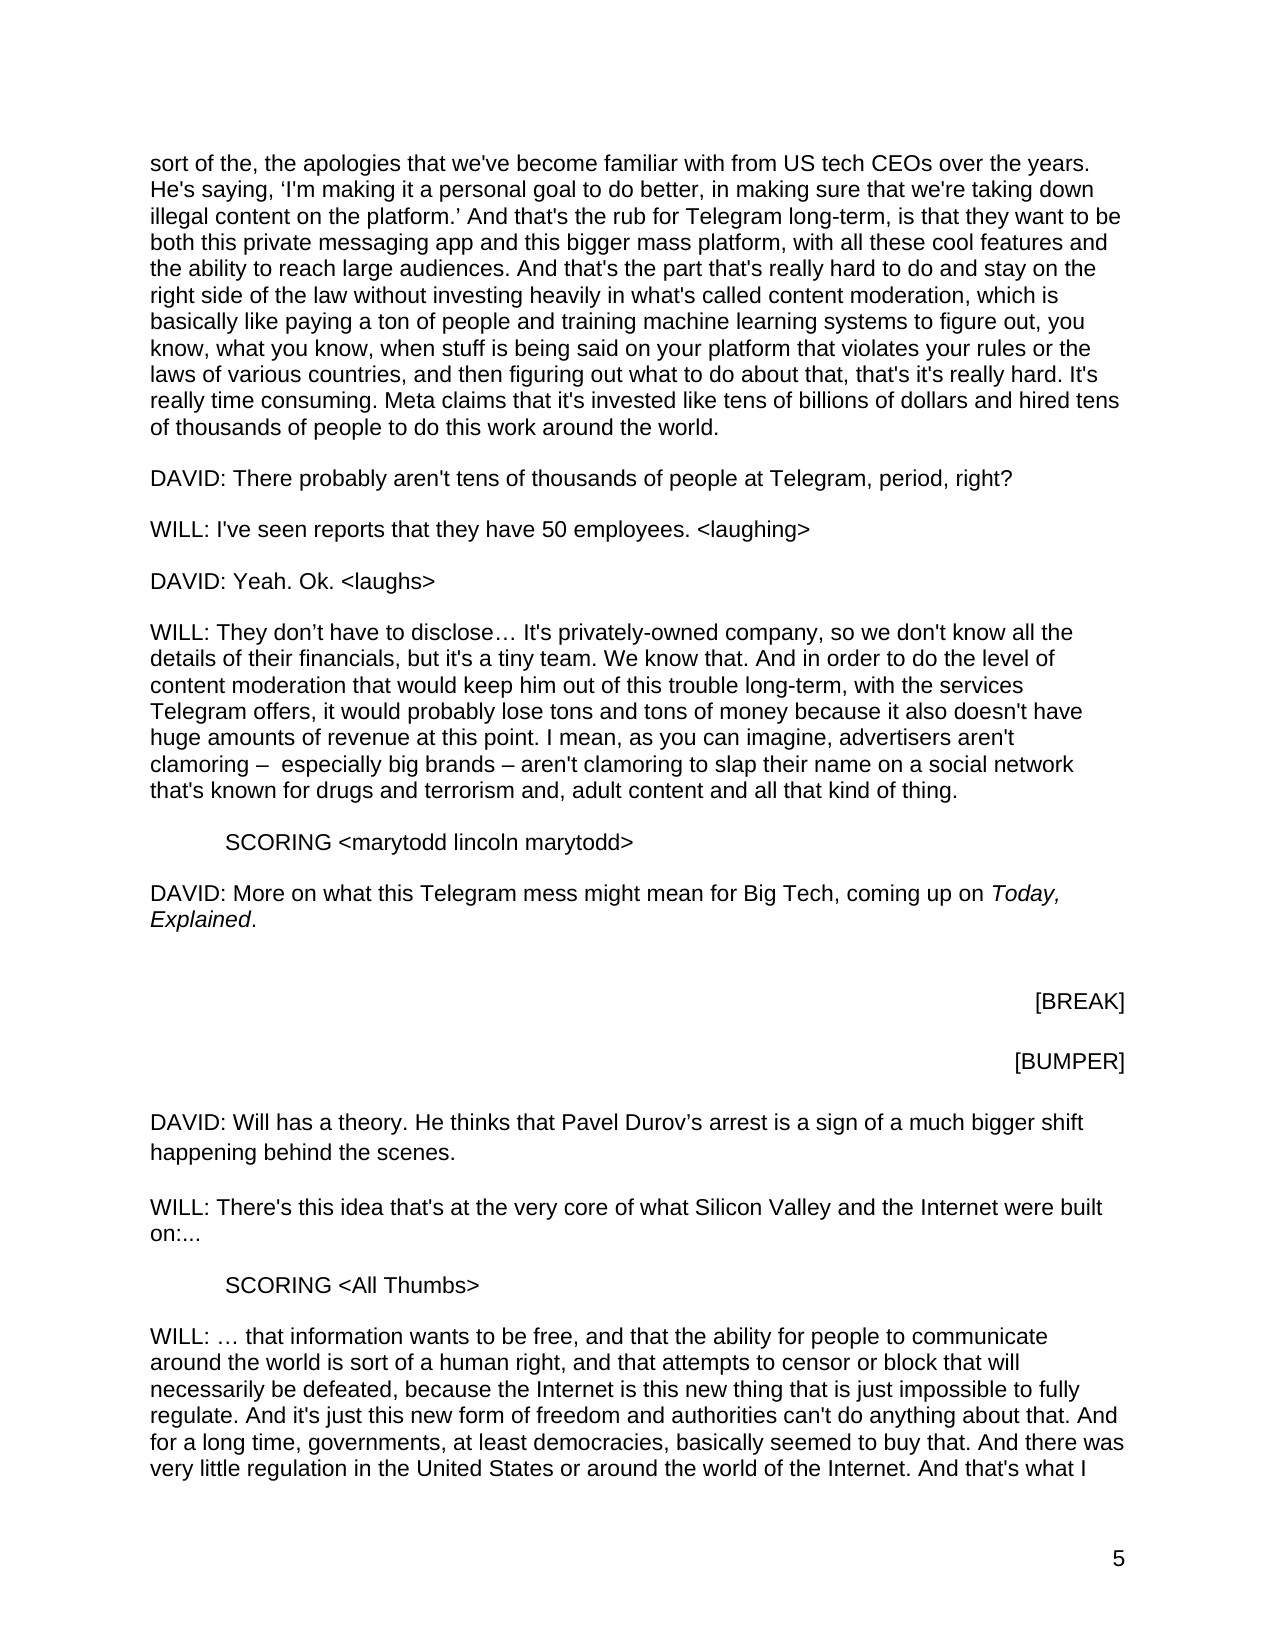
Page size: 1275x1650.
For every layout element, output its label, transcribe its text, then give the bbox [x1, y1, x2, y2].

text SCORING <marytodd lincoln marytodd> [150, 828, 1125, 855]
text WILL: There's this idea that's at the very core of what Silicon Valley and the Internet were built on:... [150, 1194, 1125, 1247]
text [150, 150, 1125, 440]
text DAVID: Yeah. Ok. <laughs> [150, 568, 1125, 594]
text WILL: They don’t have to disclose… It's privately-owned company, so we don't know all the details of their financials, but it's a tiny team. We know that. And in order to do the level of content moderation that would keep him out of this trouble long-term, with the services Telegram offers, it would probably lose tons and tons of money because it also doesn't have huge amounts of revenue at this point. I mean, as you can imagine, advertisers aren't clamoring – especially big brands – aren't clamoring to slap their name on a social network that's known for drugs and terrorism and, adult content and all that kind of thing. [150, 619, 1125, 803]
text DAVID: There probably aren't tens of thousands of people at Telegram, period, right? [150, 465, 1125, 491]
text DAVID: Will has a theory. He thinks that Pavel Durov’s arrest is a sign of a much bigger shift happening behind the scenes. [150, 1108, 1125, 1165]
text [BREAK] [150, 988, 1125, 1014]
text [150, 1323, 1125, 1481]
text WILL: I've seen reports that they have 50 employees. <laughing> [150, 516, 1125, 543]
text [BUMPER] [150, 1048, 1125, 1074]
text DAVID: More on what this Telegram mess might mean for Big Tech, coming up on Today, Explained. [150, 880, 1125, 932]
text SCORING <All Thumbs> [150, 1272, 1125, 1298]
